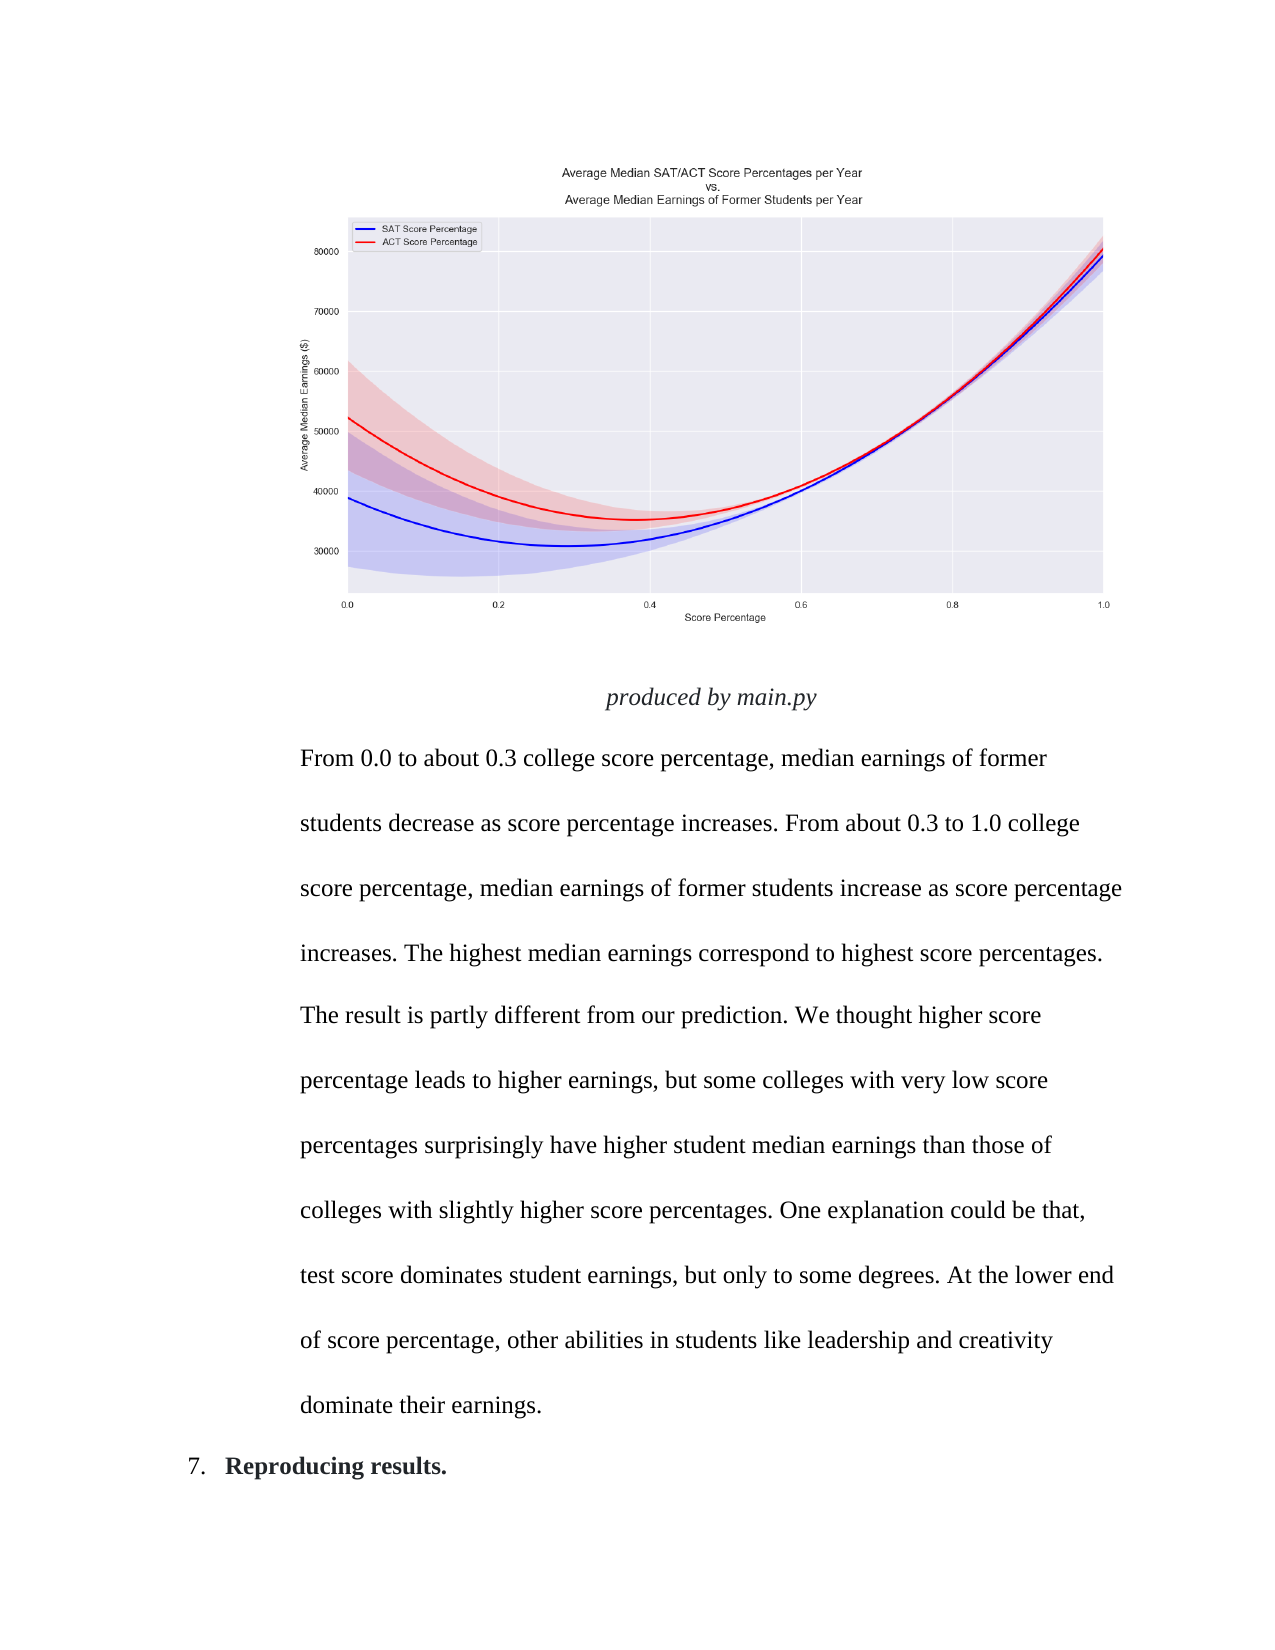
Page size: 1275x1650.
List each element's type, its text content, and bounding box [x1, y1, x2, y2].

list produced by main.py [300, 680, 1125, 713]
list The result is partly different from our prediction. We thought higher score percentage leads to higher earnings, but some colleges with very low score percentages surprisingly have higher student median earnings than those of colleges with slightly higher score percentages. One explanation could be that, test score dominates student earnings, but only to some degrees. At the lower end of score percentage, other abilities in students like leadership and creativity dominate their earnings. [300, 998, 1125, 1420]
picture [225, 158, 1200, 647]
list Reproducing results. [187, 1449, 1125, 1482]
list From 0.0 to about 0.3 college score percentage, median earnings of former students decrease as score percentage increases. From about 0.3 to 1.0 college score percentage, median earnings of former students increase as score percentage increases. The highest median earnings correspond to highest score percentages. [300, 742, 1125, 969]
